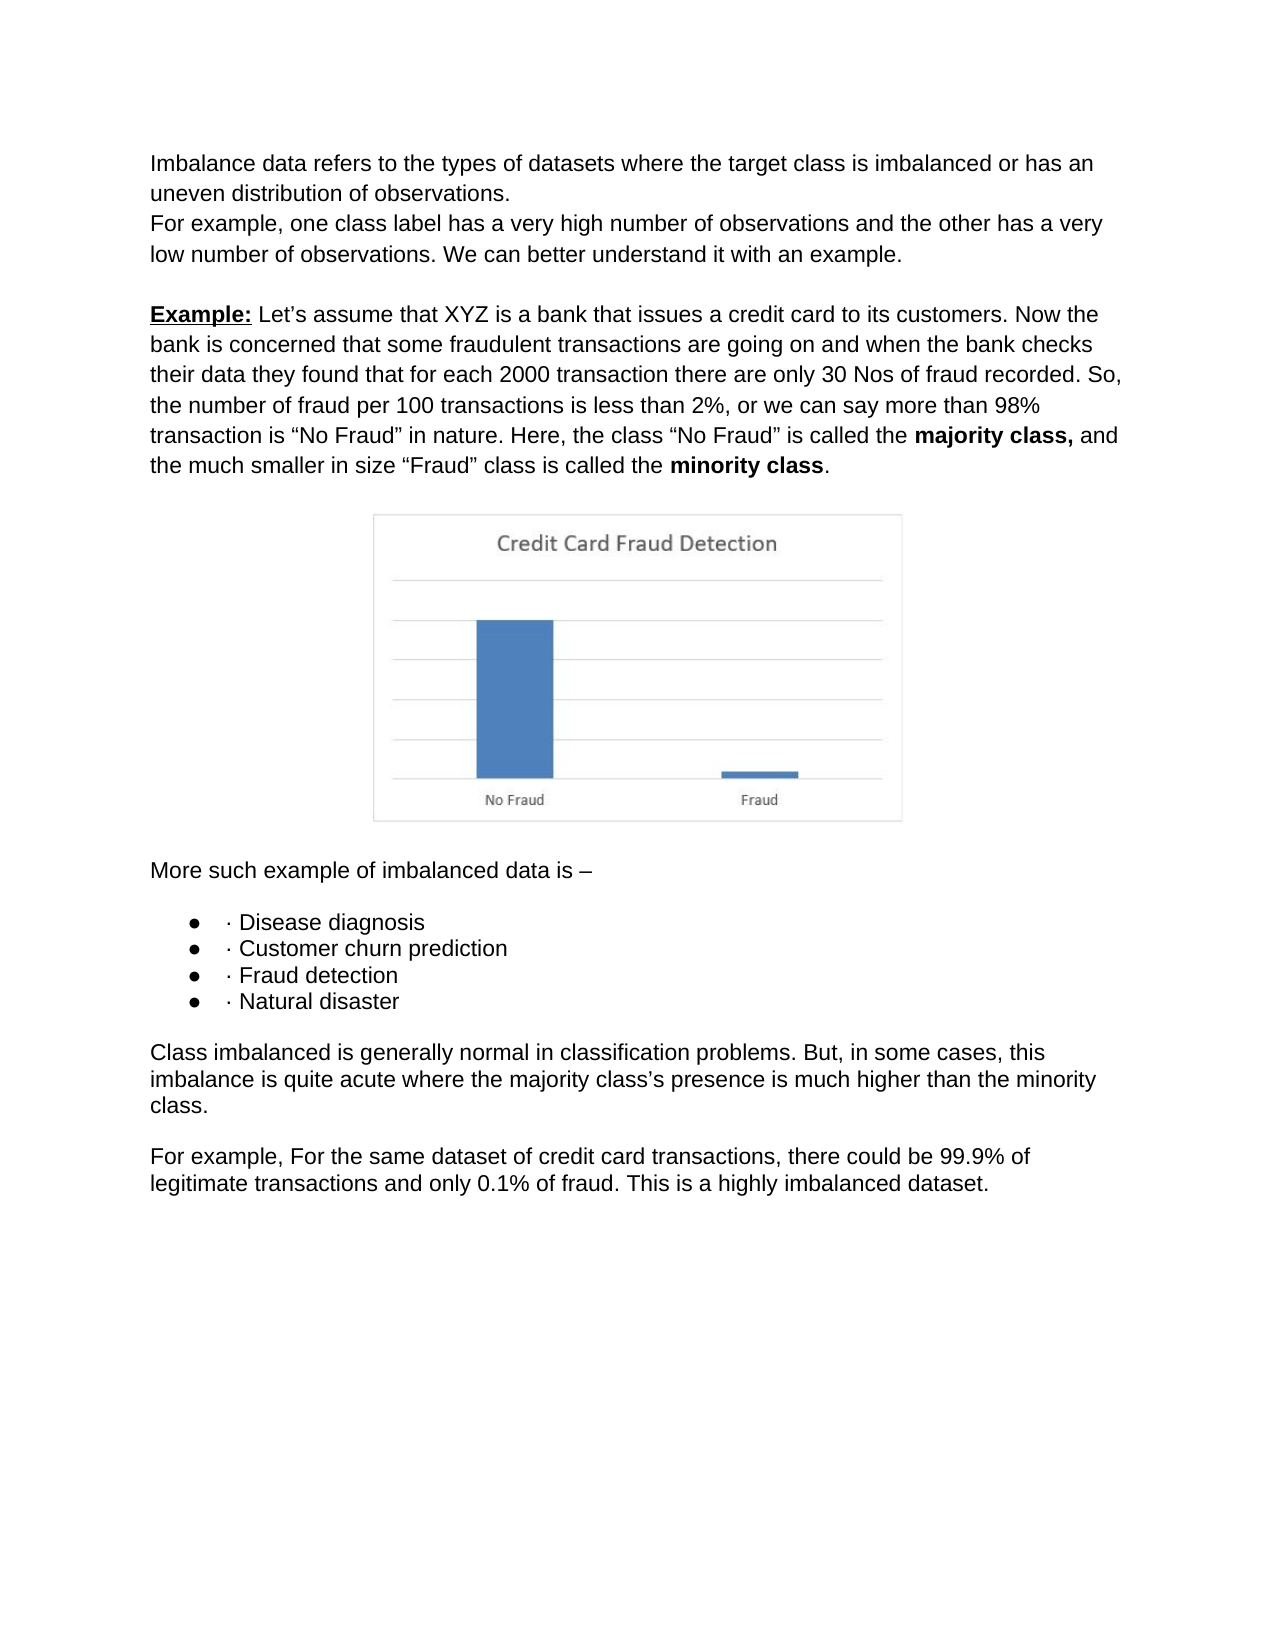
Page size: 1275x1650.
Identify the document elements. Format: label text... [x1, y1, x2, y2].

text Class imbalanced is generally normal in classification problems. But, in some cases, this imbalance is quite acute where the majority class’s presence is much higher than the minority class. [150, 1039, 1125, 1118]
text For example, one class label has a very high number of observations and the other has a very low number of observations. We can better understand it with an example. [150, 210, 1125, 267]
list · Natural disaster [187, 988, 1125, 1014]
text More such example of imbalanced data is – [150, 857, 1125, 884]
text Example: Let’s assume that XYZ is a bank that issues a credit card to its customers. Now the bank is concerned that some fraudulent transactions are going on and when the bank checks their data they found that for each 2000 transaction there are only 30 Nos of fraud recorded. So, the number of fraud per 100 transactions is less than 2%, or we can say more than 98% transaction is “No Fraud” in nature. Here, the class “No Fraud” is called the majority class, and the much smaller in size “Fraud” class is called the minority class. [150, 301, 1125, 478]
list · Fraud detection [187, 962, 1125, 988]
picture [372, 512, 903, 824]
list · Disease diagnosis [187, 909, 1125, 935]
text Imbalance data refers to the types of datasets where the target class is imbalanced or has an uneven distribution of observations. [150, 150, 1125, 207]
list · Customer churn prediction [187, 935, 1125, 962]
text For example, For the same dataset of credit card transactions, there could be 99.9% of legitimate transactions and only 0.1% of fraud. This is a highly imbalanced dataset. [150, 1143, 1125, 1196]
